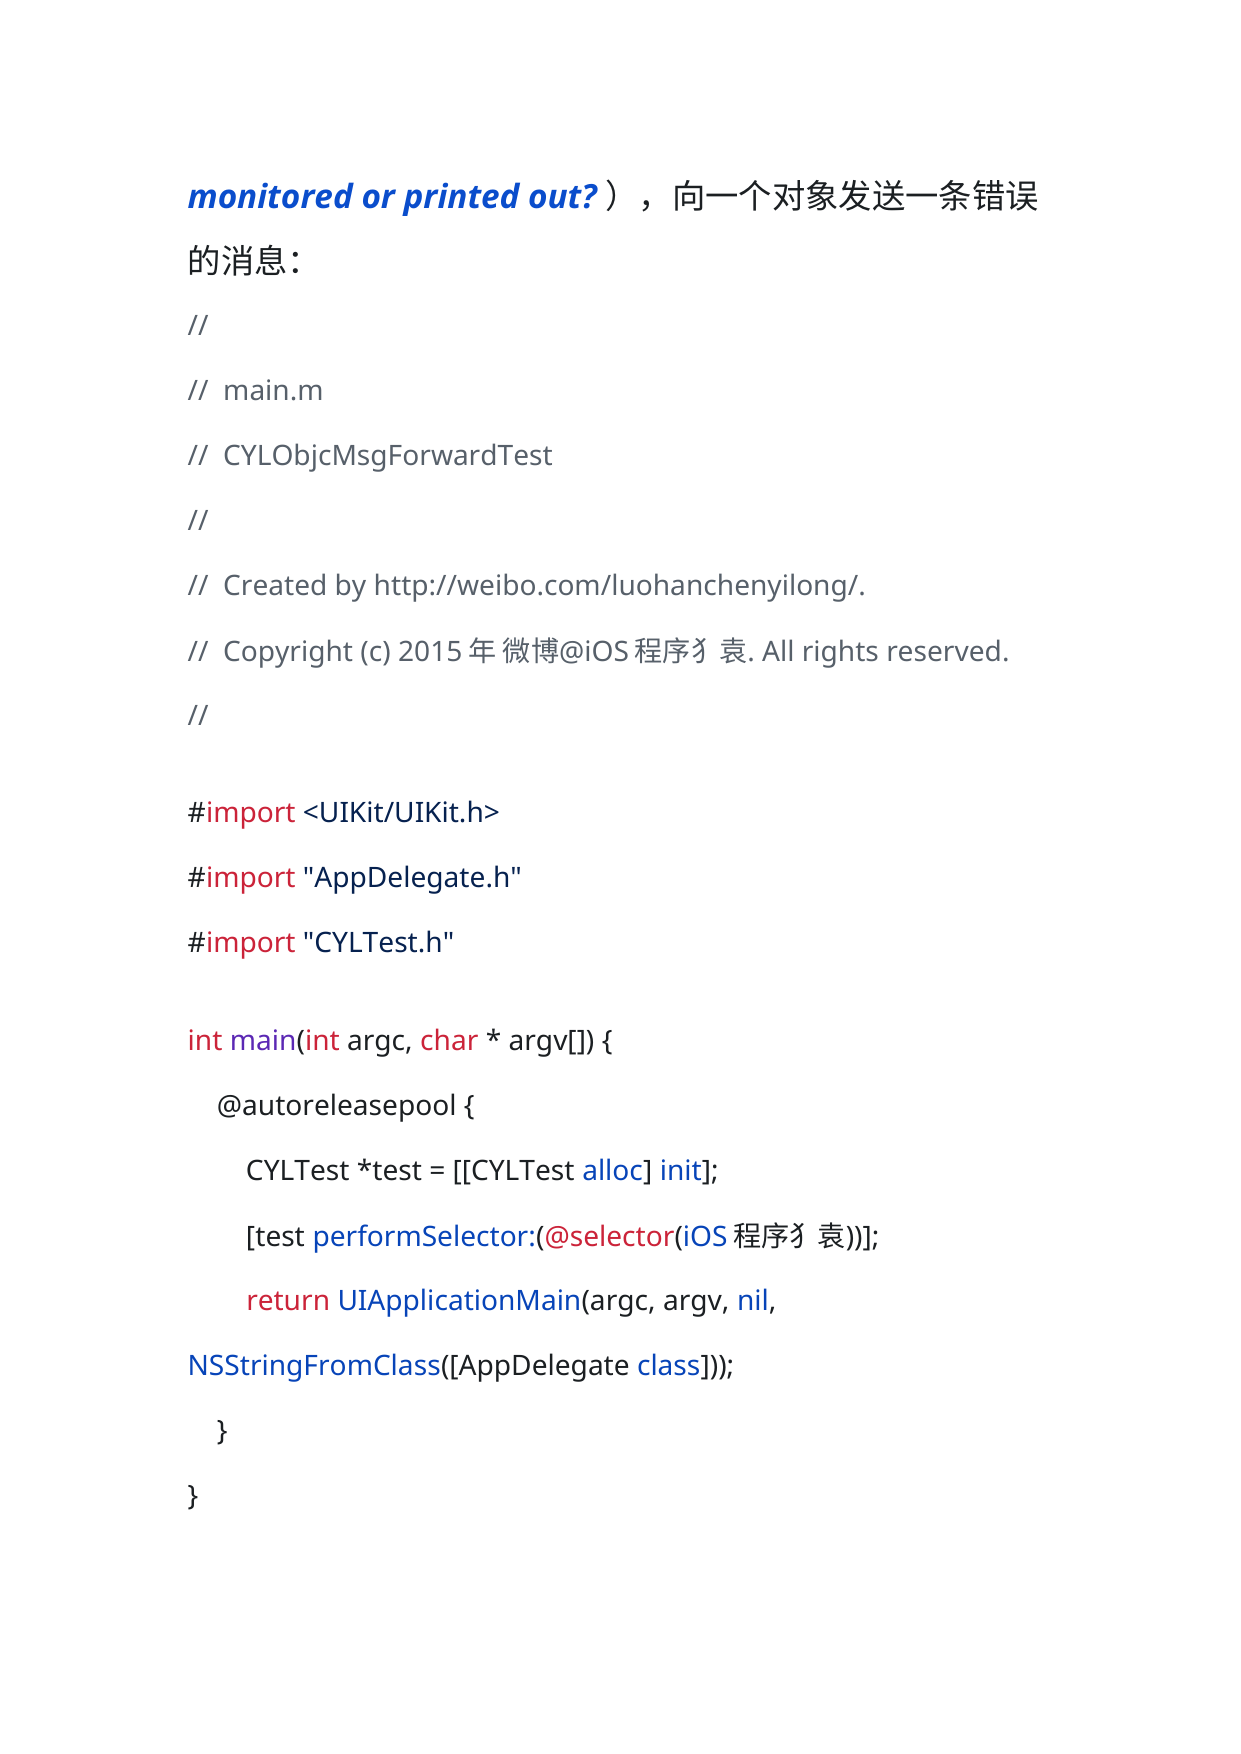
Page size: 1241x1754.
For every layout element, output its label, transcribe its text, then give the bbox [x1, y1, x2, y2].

text @autoreleasepool { [187, 1072, 1053, 1137]
text CYLTest *test = [[CYLTest alloc] init]; [187, 1137, 1053, 1202]
text #import <UIKit/UIKit.h> [187, 779, 1053, 844]
text } [187, 1462, 1053, 1527]
text // [187, 487, 1053, 552]
text } [187, 1397, 1053, 1462]
text int main(int argc, char * argv[]) { [187, 1007, 1053, 1072]
text // [187, 292, 1053, 357]
text // [187, 682, 1053, 747]
text // Created by http://weibo.com/luohanchenyilong/. [187, 552, 1053, 617]
text #import "CYLTest.h" [187, 909, 1053, 974]
text [test performSelector:(@selector(iOS程序犭袁))]; [187, 1202, 1053, 1267]
text return UIApplicationMain(argc, argv, nil, NSStringFromClass([AppDelegate class])); [187, 1267, 1053, 1397]
text #import "AppDelegate.h" [187, 844, 1053, 909]
text // Copyright (c) 2015年 微博@iOS程序犭袁. All rights reserved. [187, 617, 1053, 682]
text // CYLObjcMsgForwardTest [187, 422, 1053, 487]
text // main.m [187, 357, 1053, 422]
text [187, 162, 1053, 292]
